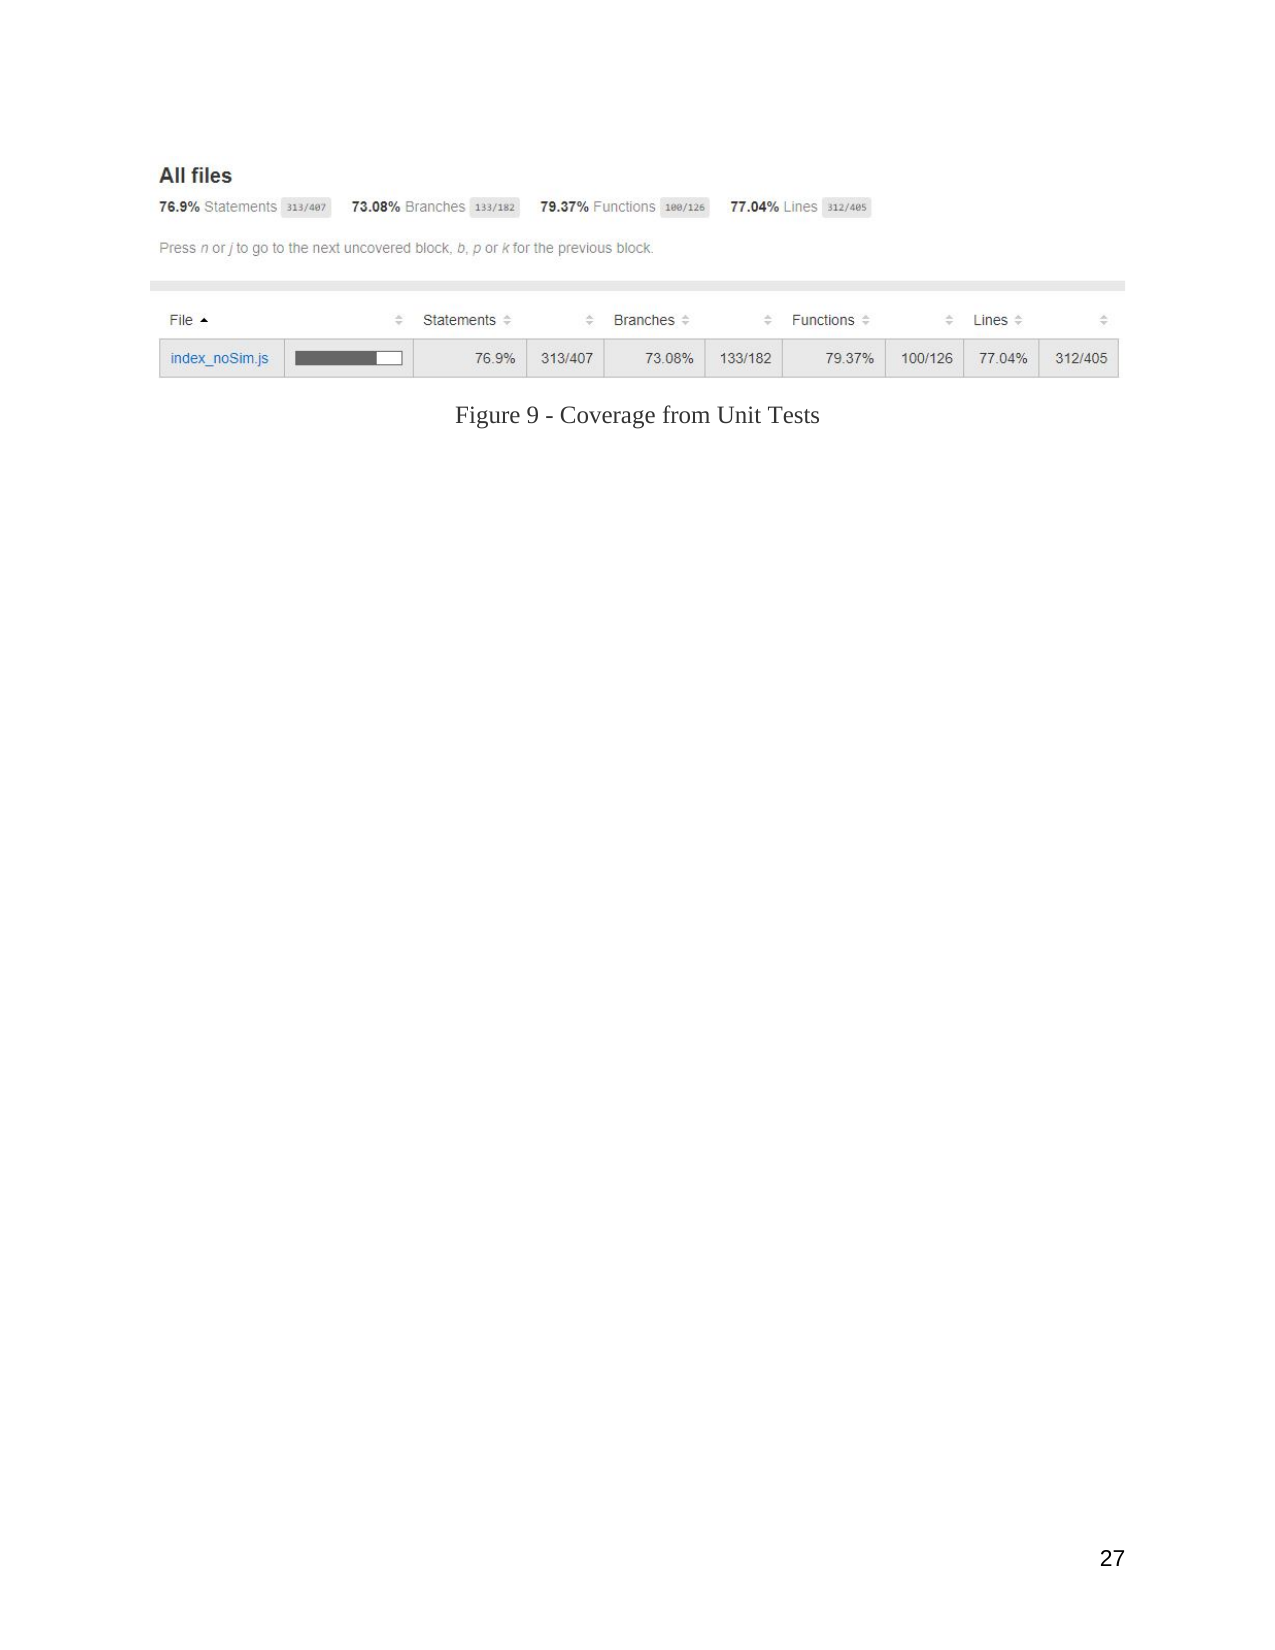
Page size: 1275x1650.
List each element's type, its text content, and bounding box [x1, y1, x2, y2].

picture [150, 156, 1125, 388]
text Figure 9 - Coverage from Unit Tests [150, 394, 1125, 435]
